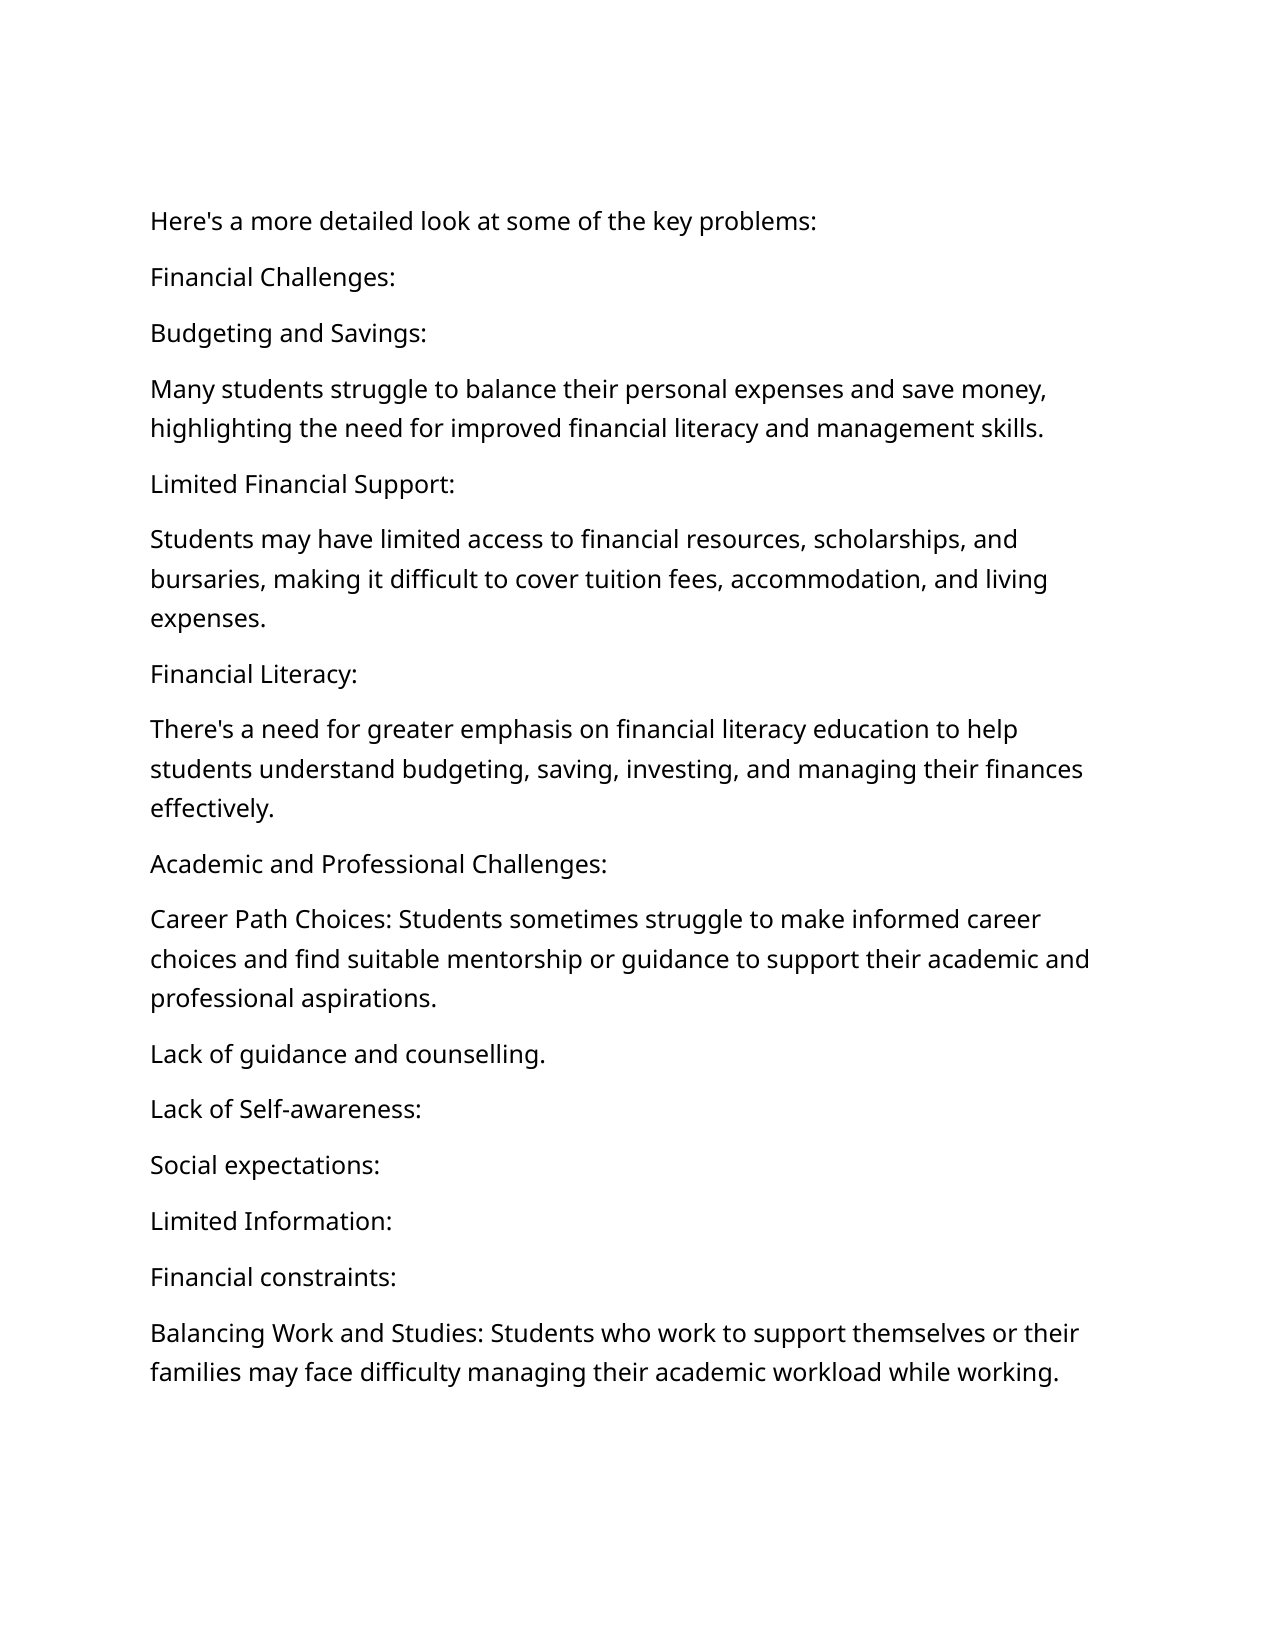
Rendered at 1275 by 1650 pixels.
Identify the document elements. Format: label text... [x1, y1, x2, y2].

text Many students struggle to balance their personal expenses and save money, highlighting the need for improved financial literacy and management skills. [150, 371, 1125, 444]
text Academic and Professional Challenges: [150, 846, 1125, 880]
text Financial Challenges: [150, 260, 1125, 294]
text Students may have limited access to financial resources, scholarships, and bursaries, making it difficult to cover tuition fees, accommodation, and living expenses. [150, 522, 1125, 634]
text Here's a more detailed look at some of the key problems: [150, 204, 1125, 238]
text Balancing Work and Studies: Students who work to support themselves or their families may face difficulty managing their academic workload while working. [150, 1316, 1125, 1389]
text Career Path Choices: Students sometimes struggle to make informed career choices and find suitable mentorship or guidance to support their academic and professional aspirations. [150, 902, 1125, 1014]
text Social expectations: [150, 1148, 1125, 1182]
text Financial constraints: [150, 1260, 1125, 1294]
text Budgeting and Savings: [150, 316, 1125, 349]
text Limited Information: [150, 1204, 1125, 1238]
text There's a need for greater emphasis on financial literacy education to help students understand budgeting, saving, investing, and managing their finances effectively. [150, 712, 1125, 824]
text Lack of Self-awareness: [150, 1092, 1125, 1126]
text Financial Literacy: [150, 656, 1125, 690]
text Lack of guidance and counselling. [150, 1036, 1125, 1070]
text Limited Financial Support: [150, 466, 1125, 500]
